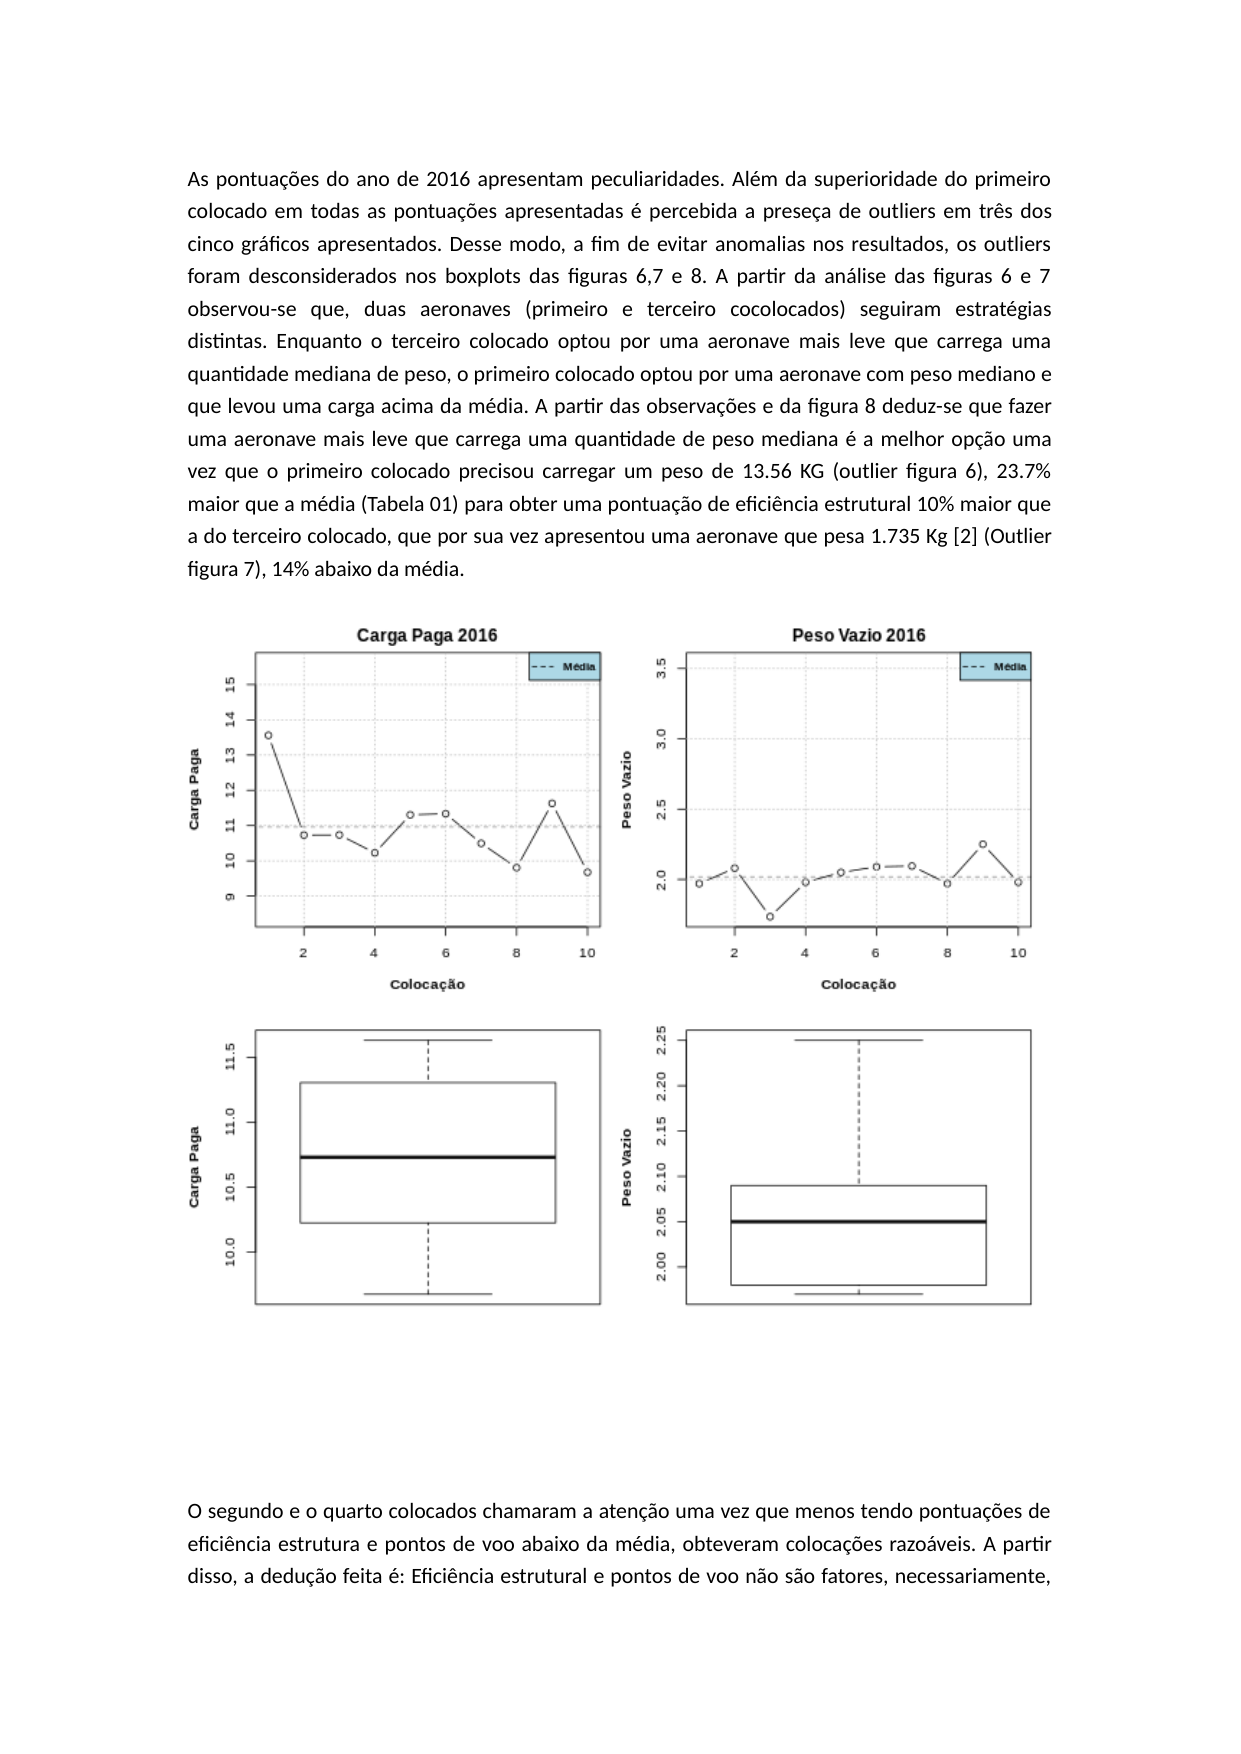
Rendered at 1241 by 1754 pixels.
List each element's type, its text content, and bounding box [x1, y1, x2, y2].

picture [187, 584, 1052, 1377]
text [187, 1494, 1053, 1592]
text As pontuações do ano de 2016 apresentam peculiaridades. Além da superioridade do primeiro colocado em todas as pontuações apresentadas é percebida a preseça de outliers em três dos cinco gráficos apresentados. Desse modo, a fim de evitar anomalias nos resultados, os outliers foram desconsiderados nos boxplots das figuras 6,7 e 8. A partir da análise das figuras 6 e 7 observou-se que, duas aeronaves (primeiro e terceiro cocolocados) seguiram estratégias distintas. Enquanto o terceiro colocado optou por uma aeronave mais leve que carrega uma quantidade mediana de peso, o primeiro colocado optou por uma aeronave com peso mediano e que levou uma carga acima da média. A partir das observações e da figura 8 deduz-se que fazer uma aeronave mais leve que carrega uma quantidade de peso mediana é a melhor opção uma vez que o primeiro colocado precisou carregar um peso de 13.56 KG (outlier figura 6), 23.7% maior que a média (Tabela 01) para obter uma pontuação de eficiência estrutural 10% maior que a do terceiro colocado, que por sua vez apresentou uma aeronave que pesa 1.735 Kg [2] (Outlier figura 7), 14% abaixo da média. [187, 162, 1053, 584]
